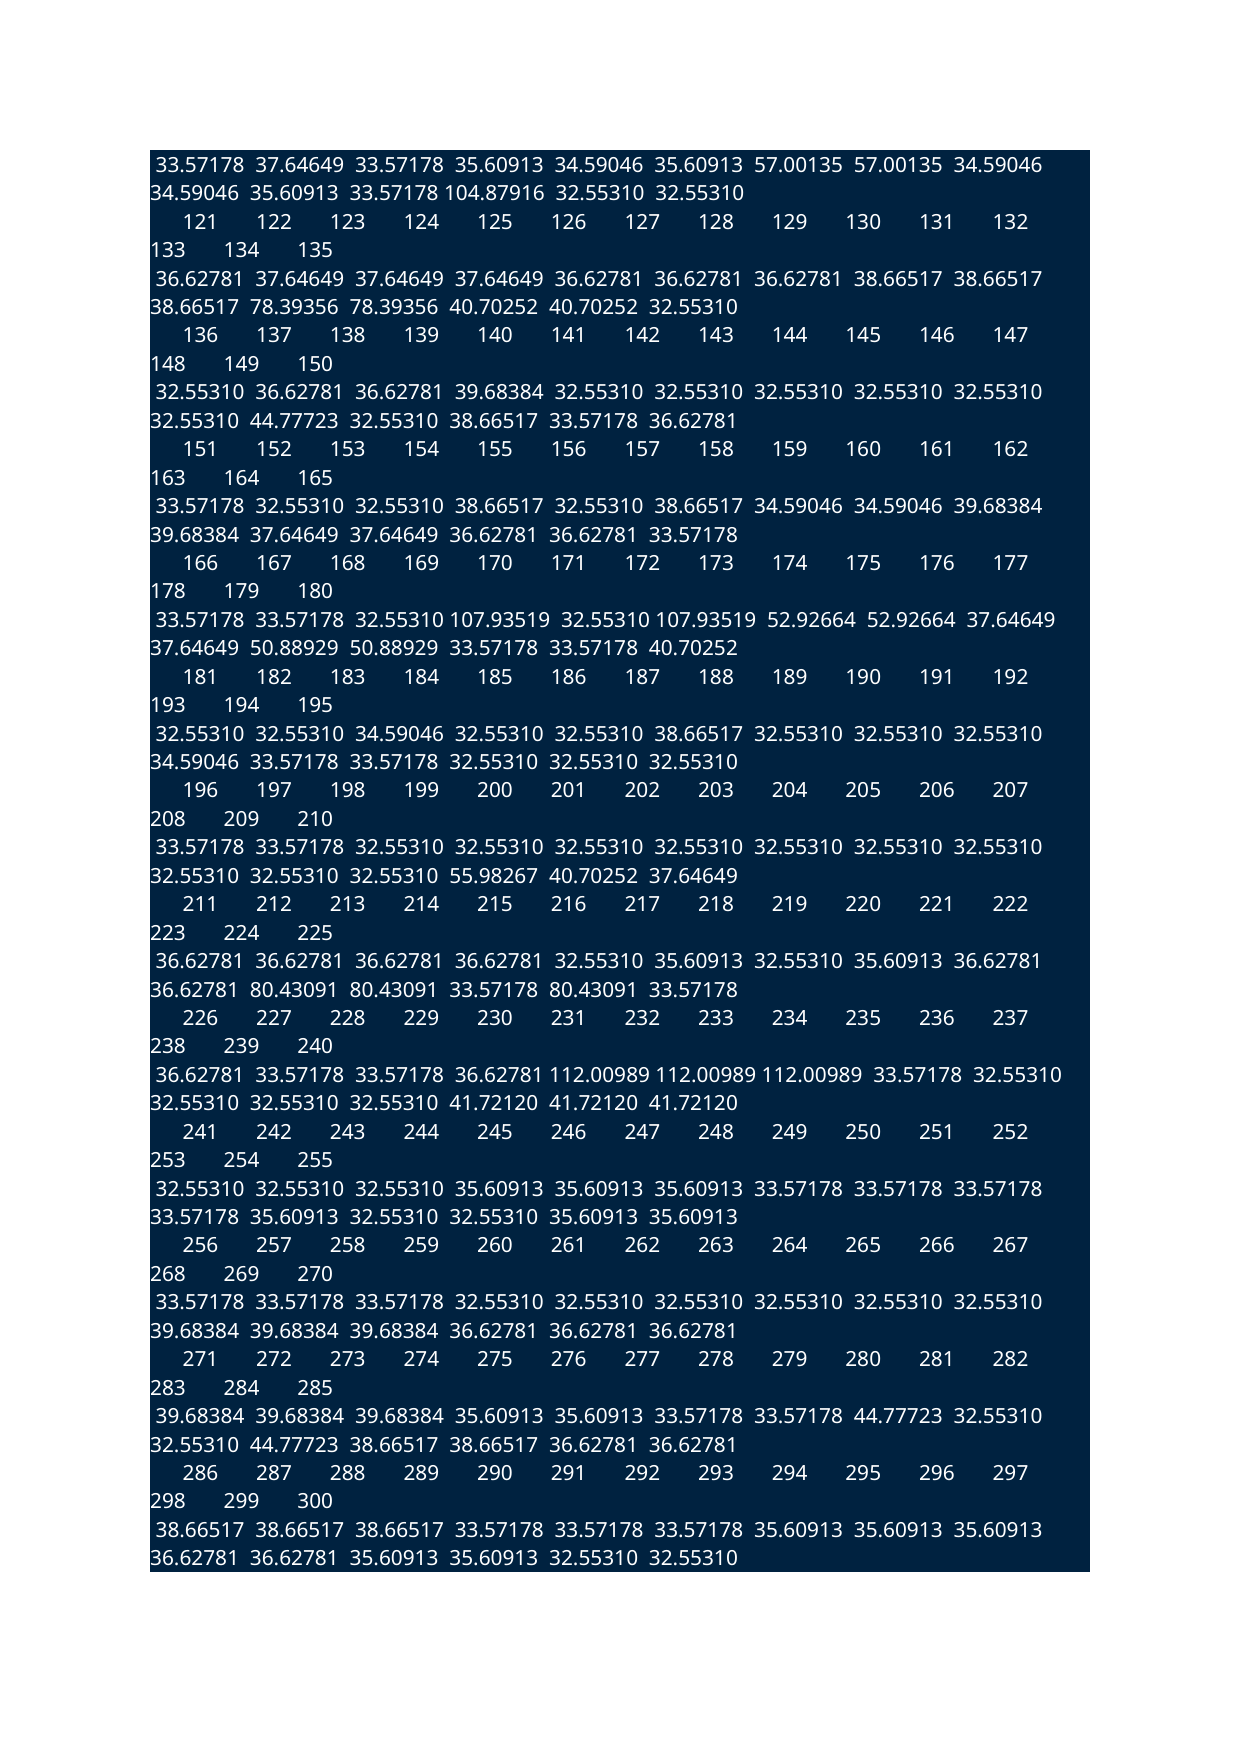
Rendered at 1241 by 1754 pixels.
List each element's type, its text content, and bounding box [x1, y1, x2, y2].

text 33.57178 33.57178 33.57178 32.55310 32.55310 32.55310 32.55310 32.55310 32.55310 39.68384 39.68384 39.68384 36.62781 36.62781 36.62781 [150, 1287, 1090, 1344]
text 286 287 288 289 290 291 292 293 294 295 296 297 298 299 300 [150, 1458, 1090, 1515]
text 166 167 168 169 170 171 172 173 174 175 176 177 178 179 180 [150, 548, 1090, 605]
text 256 257 258 259 260 261 262 263 264 265 266 267 268 269 270 [150, 1231, 1090, 1287]
text 151 152 153 154 155 156 157 158 159 160 161 162 163 164 165 [150, 434, 1090, 491]
text 32.55310 36.62781 36.62781 39.68384 32.55310 32.55310 32.55310 32.55310 32.55310 32.55310 44.77723 32.55310 38.66517 33.57178 36.62781 [150, 377, 1090, 434]
text 121 122 123 124 125 126 127 128 129 130 131 132 133 134 135 [150, 207, 1090, 264]
text 181 182 183 184 185 186 187 188 189 190 191 192 193 194 195 [150, 662, 1090, 719]
text 38.66517 38.66517 38.66517 33.57178 33.57178 33.57178 35.60913 35.60913 35.60913 36.62781 36.62781 35.60913 35.60913 32.55310 32.55310 [150, 1515, 1090, 1572]
text 211 212 213 214 215 216 217 218 219 220 221 222 223 224 225 [150, 889, 1090, 946]
text 39.68384 39.68384 39.68384 35.60913 35.60913 33.57178 33.57178 44.77723 32.55310 32.55310 44.77723 38.66517 38.66517 36.62781 36.62781 [150, 1401, 1090, 1458]
text 33.57178 33.57178 32.55310 107.93519 32.55310 107.93519 52.92664 52.92664 37.64649 37.64649 50.88929 50.88929 33.57178 33.57178 40.70252 [150, 605, 1090, 662]
text 271 272 273 274 275 276 277 278 279 280 281 282 283 284 285 [150, 1344, 1090, 1401]
text 36.62781 33.57178 33.57178 36.62781 112.00989 112.00989 112.00989 33.57178 32.55310 32.55310 32.55310 32.55310 41.72120 41.72120 41.72120 [150, 1060, 1090, 1117]
text 136 137 138 139 140 141 142 143 144 145 146 147 148 149 150 [150, 321, 1090, 377]
text 32.55310 32.55310 32.55310 35.60913 35.60913 35.60913 33.57178 33.57178 33.57178 33.57178 35.60913 32.55310 32.55310 35.60913 35.60913 [150, 1174, 1090, 1231]
text 33.57178 32.55310 32.55310 38.66517 32.55310 38.66517 34.59046 34.59046 39.68384 39.68384 37.64649 37.64649 36.62781 36.62781 33.57178 [150, 491, 1090, 548]
text 241 242 243 244 245 246 247 248 249 250 251 252 253 254 255 [150, 1117, 1090, 1174]
text 32.55310 32.55310 34.59046 32.55310 32.55310 38.66517 32.55310 32.55310 32.55310 34.59046 33.57178 33.57178 32.55310 32.55310 32.55310 [150, 719, 1090, 776]
text 33.57178 33.57178 32.55310 32.55310 32.55310 32.55310 32.55310 32.55310 32.55310 32.55310 32.55310 32.55310 55.98267 40.70252 37.64649 [150, 832, 1090, 889]
text 196 197 198 199 200 201 202 203 204 205 206 207 208 209 210 [150, 776, 1090, 832]
text 36.62781 37.64649 37.64649 37.64649 36.62781 36.62781 36.62781 38.66517 38.66517 38.66517 78.39356 78.39356 40.70252 40.70252 32.55310 [150, 264, 1090, 321]
text 36.62781 36.62781 36.62781 36.62781 32.55310 35.60913 32.55310 35.60913 36.62781 36.62781 80.43091 80.43091 33.57178 80.43091 33.57178 [150, 946, 1090, 1003]
text 33.57178 37.64649 33.57178 35.60913 34.59046 35.60913 57.00135 57.00135 34.59046 34.59046 35.60913 33.57178 104.87916 32.55310 32.55310 [150, 150, 1090, 207]
text 226 227 228 229 230 231 232 233 234 235 236 237 238 239 240 [150, 1003, 1090, 1060]
